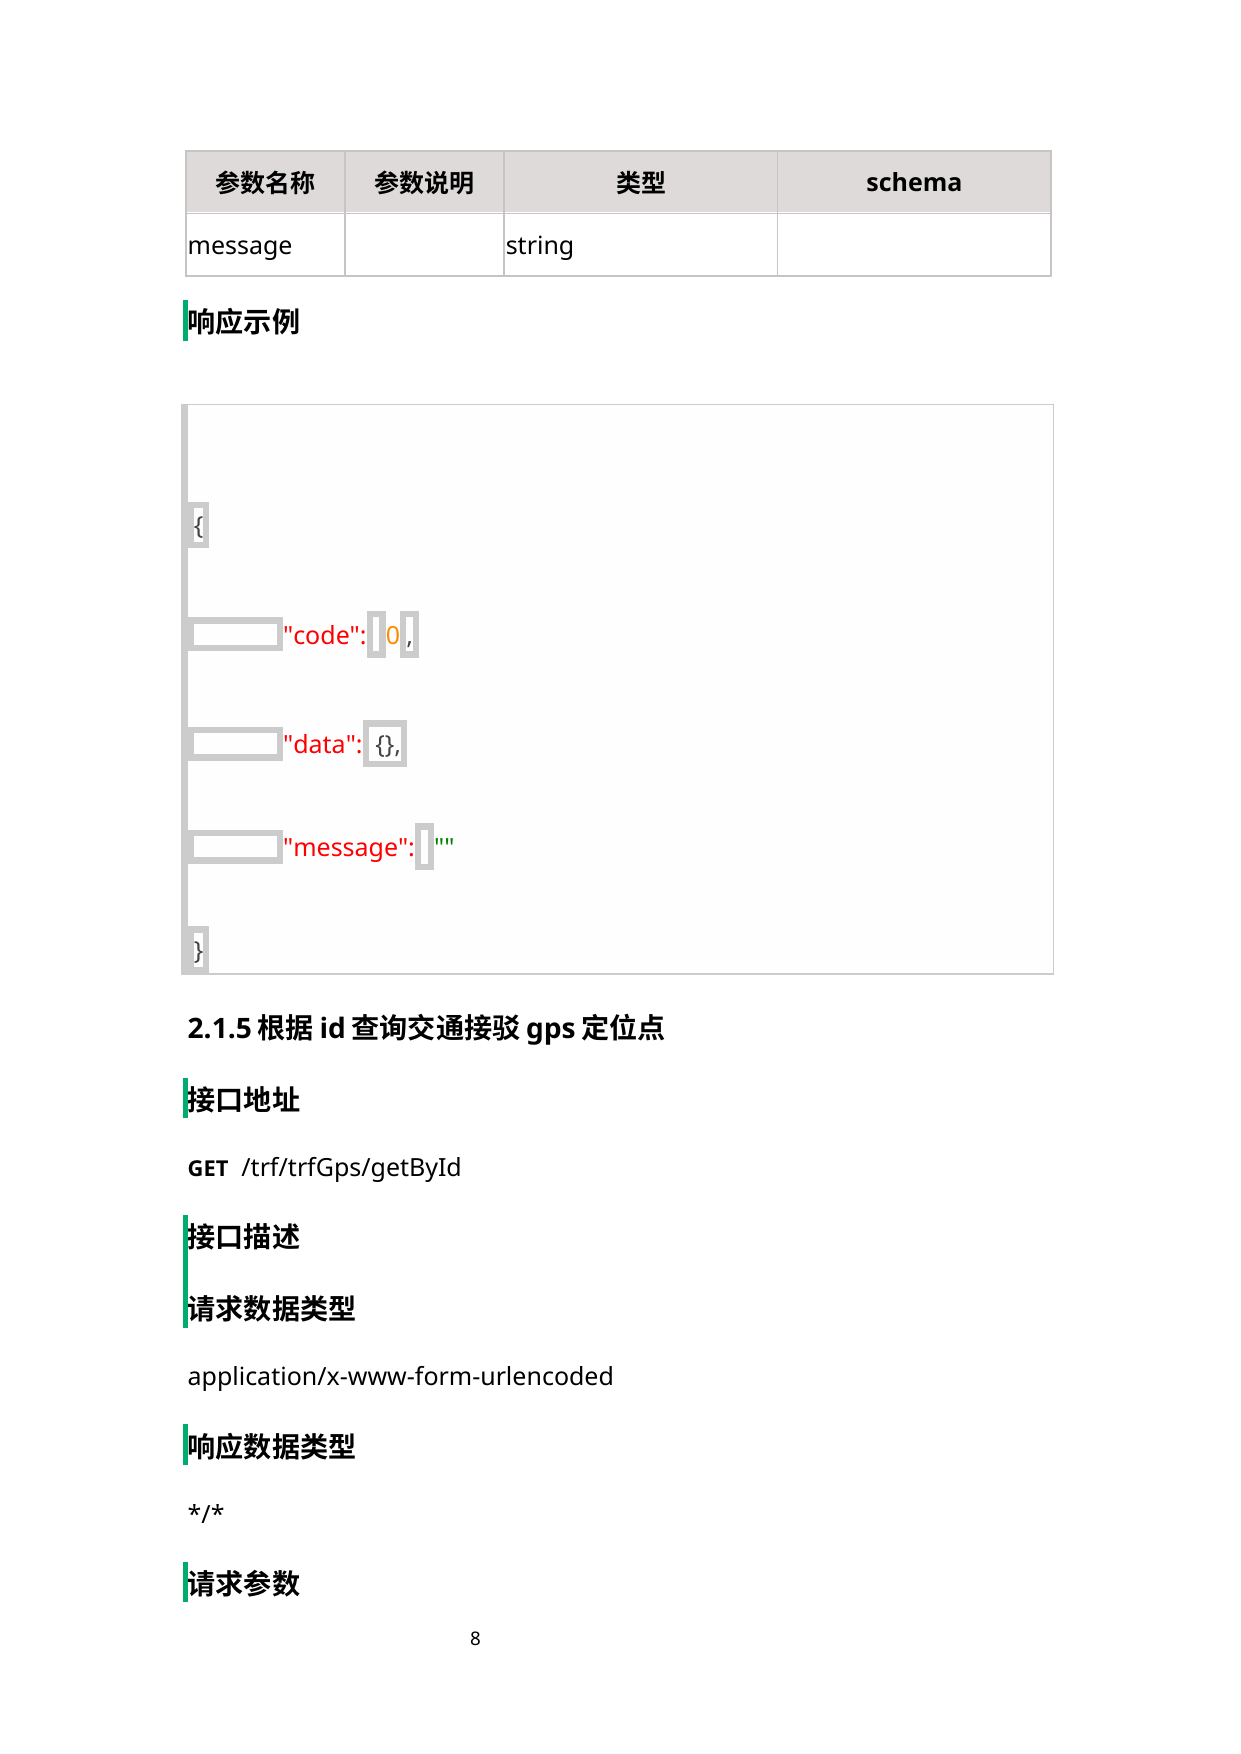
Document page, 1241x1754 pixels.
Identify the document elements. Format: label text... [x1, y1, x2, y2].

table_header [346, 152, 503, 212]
text "data": {}, [188, 719, 1053, 767]
text */* [187, 1496, 1053, 1530]
text "code": 0, [188, 609, 1053, 658]
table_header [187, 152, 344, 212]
text "message": "" [434, 828, 1053, 864]
text 接口地址 [188, 1078, 1053, 1118]
text application/x-www-form-urlencoded [187, 1359, 1053, 1393]
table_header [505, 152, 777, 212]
text 接口描述 [188, 1215, 1053, 1256]
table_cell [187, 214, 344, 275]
text 请求数据类型 [188, 1287, 1053, 1328]
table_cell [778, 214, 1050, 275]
text 请求参数 [188, 1562, 1053, 1602]
text 响应数据类型 [188, 1424, 1053, 1465]
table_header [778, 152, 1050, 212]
text GET /trf/trfGps/getById [187, 1150, 1053, 1184]
text } [188, 925, 1053, 973]
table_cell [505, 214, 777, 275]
text { [188, 500, 1053, 548]
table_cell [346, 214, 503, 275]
subtitle 2.1.5根据id查询交通接驳gps定位点 [187, 1006, 1053, 1047]
text 响应示例 [188, 300, 1053, 341]
